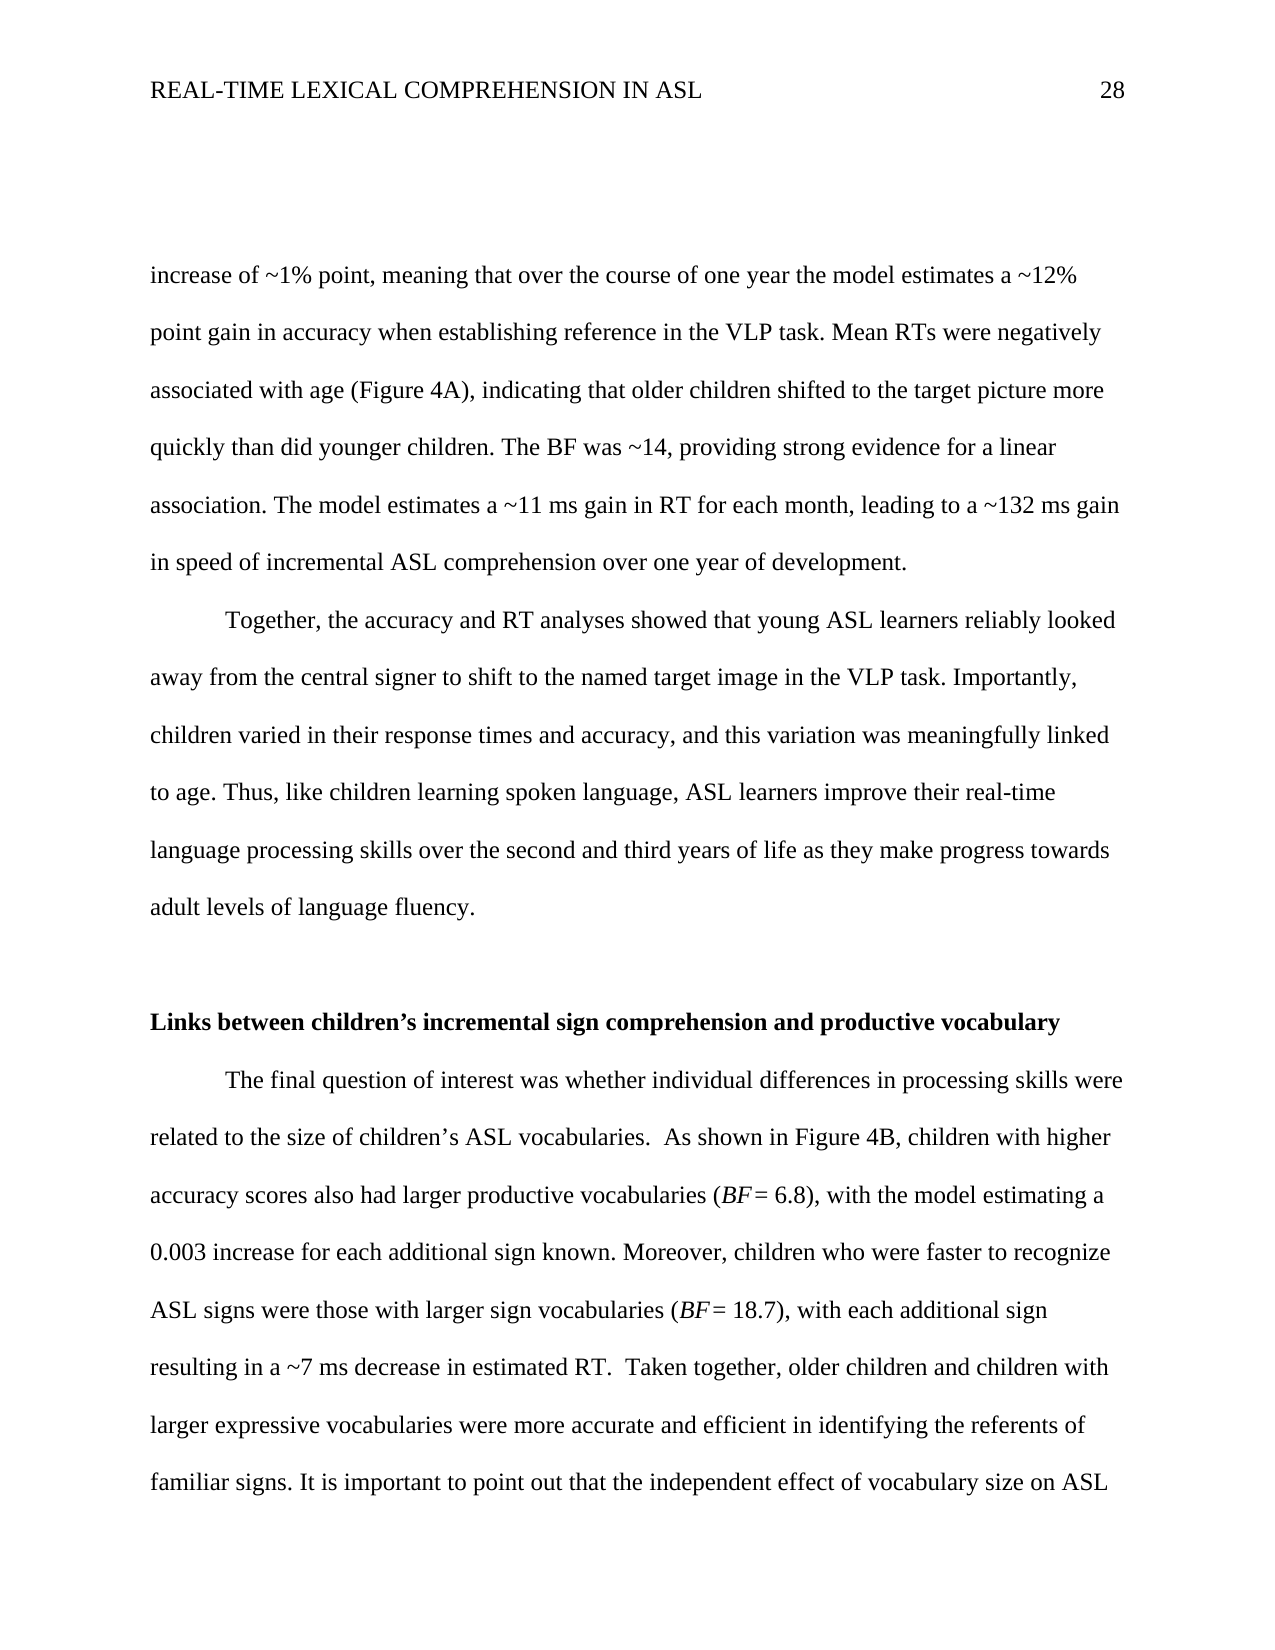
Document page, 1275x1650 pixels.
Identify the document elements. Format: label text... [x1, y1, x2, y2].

text increase of ~1% point, meaning that over the course of one year the model estimates a ~12% point gain in accuracy when establishing reference in the VLP task. Mean RTs were negatively associated with age (Figure 4A), indicating that older children shifted to the target picture more quickly than did younger children. The BF was ~14, providing strong evidence for a linear association. The model estimates a ~11 ms gain in RT for each month, leading to a ~132 ms gain in speed of incremental ASL comprehension over one year of development. [150, 260, 1125, 576]
text Together, the accuracy and RT analyses showed that young ASL learners reliably looked away from the central signer to shift to the named target image in the VLP task. Importantly, children varied in their response times and accuracy, and this variation was meaningfully linked to age. Thus, like children learning spoken language, ASL learners improve their real-time language processing skills over the second and third years of life as they make progress towards adult levels of language fluency. [150, 605, 1125, 921]
subtitle Links between children’s incremental sign comprehension and productive vocabulary [150, 1007, 1125, 1036]
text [150, 1065, 1125, 1496]
